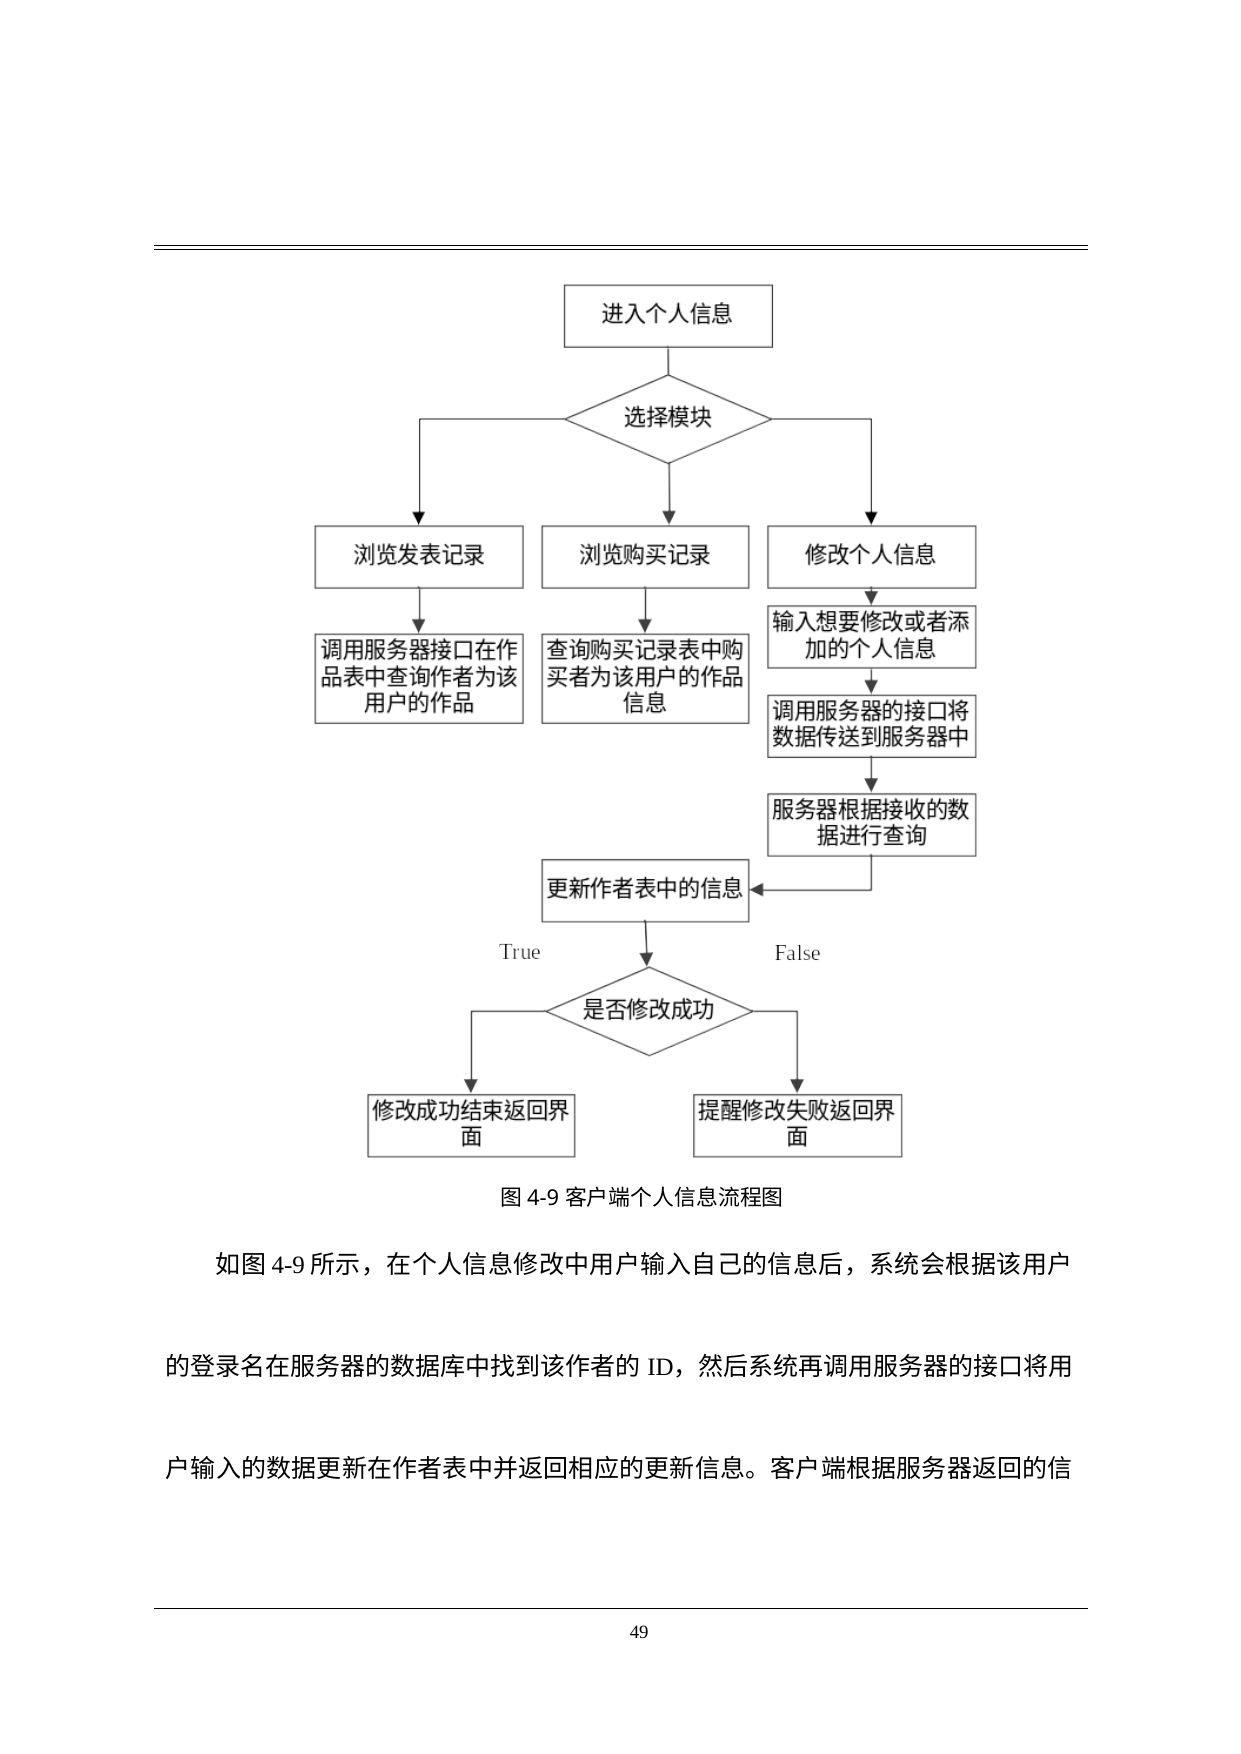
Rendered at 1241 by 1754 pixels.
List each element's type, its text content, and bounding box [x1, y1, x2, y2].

text 图4-9 客户端个人信息流程图 [165, 1179, 1075, 1213]
